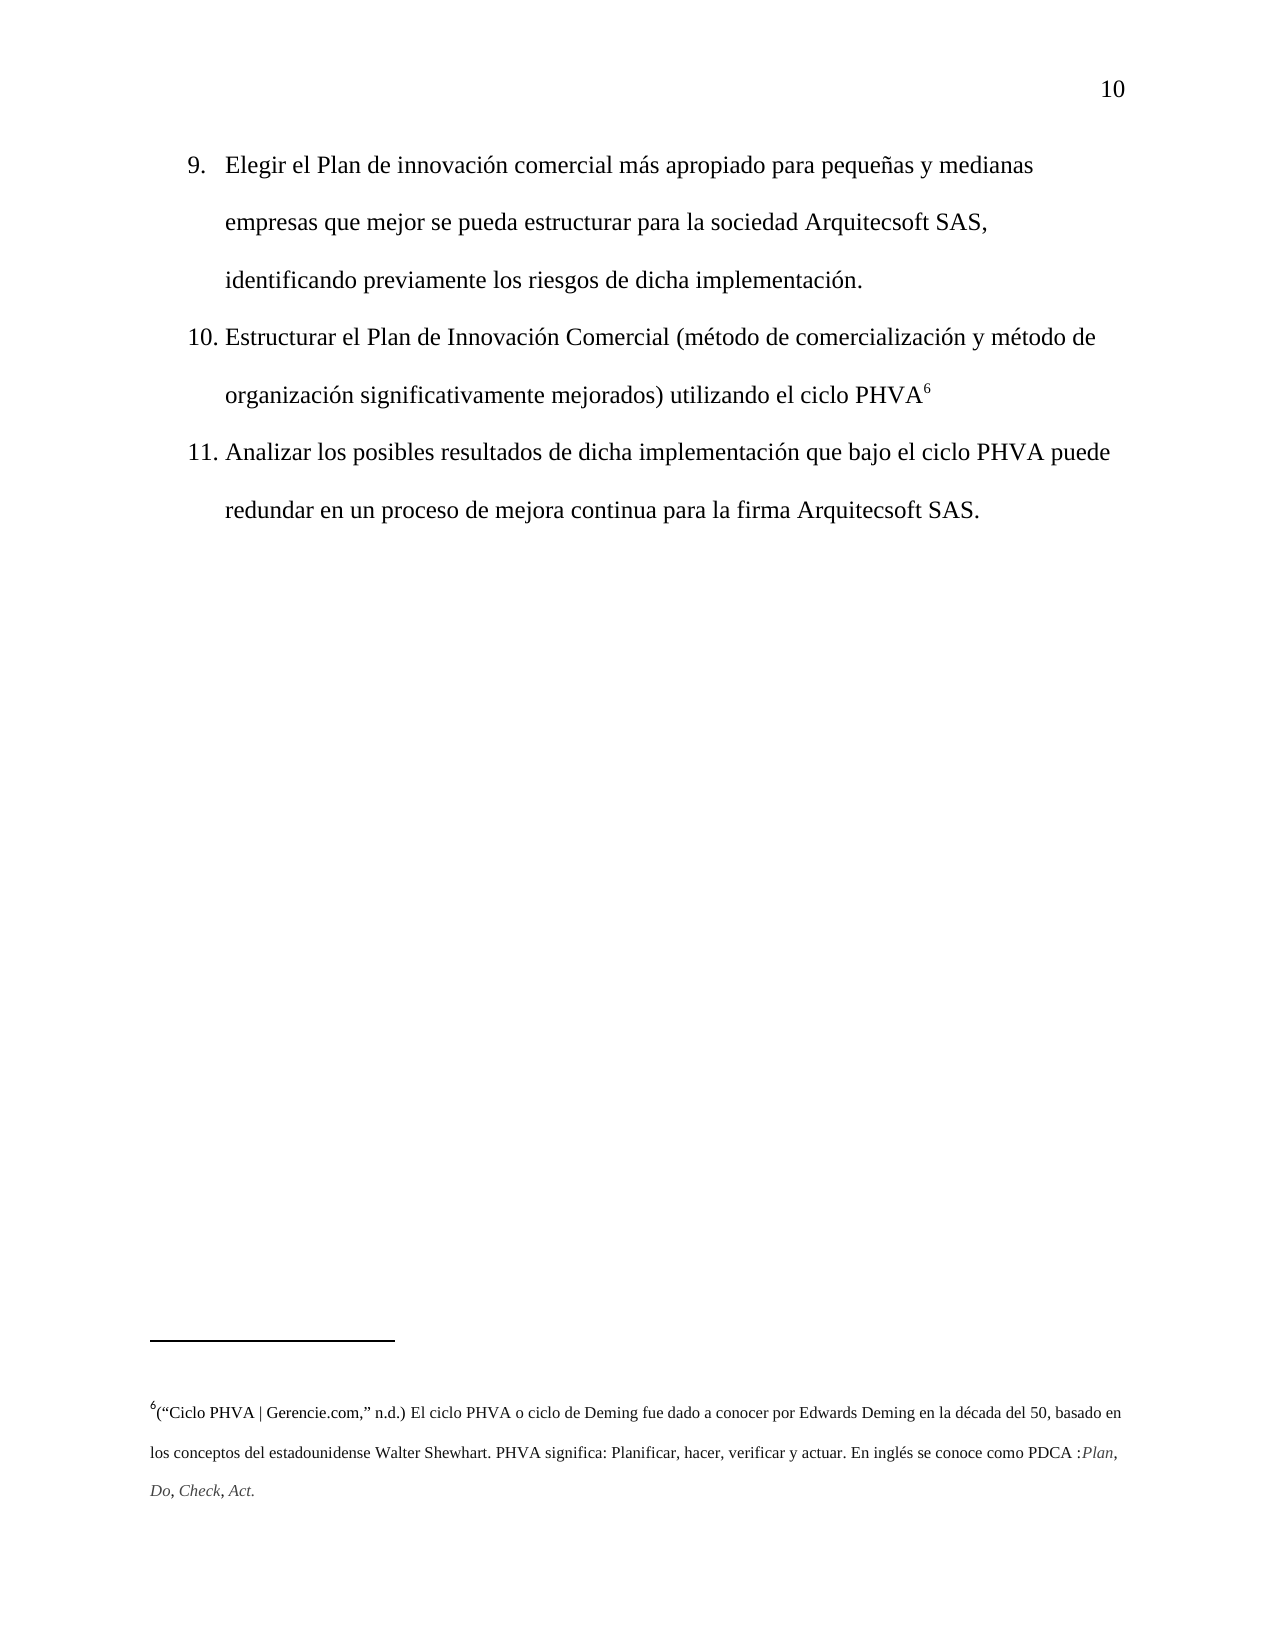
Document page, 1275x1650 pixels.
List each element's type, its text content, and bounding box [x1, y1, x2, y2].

list Analizar los posibles resultados de dicha implementación que bajo el ciclo PHVA puede redundar en un proceso de mejora continua para la firma Arquitecsoft SAS. [187, 437, 1125, 524]
list Estructurar el Plan de Innovación Comercial (método de comercialización y método de organización significativamente mejorados) utilizando el ciclo PHVA [187, 322, 1125, 409]
list Elegir el Plan de innovación comercial más apropiado para pequeñas y medianas empresas que mejor se pueda estructurar para la sociedad Arquitecsoft SAS, identificando previamente los riesgos de dicha implementación. [187, 150, 1125, 294]
